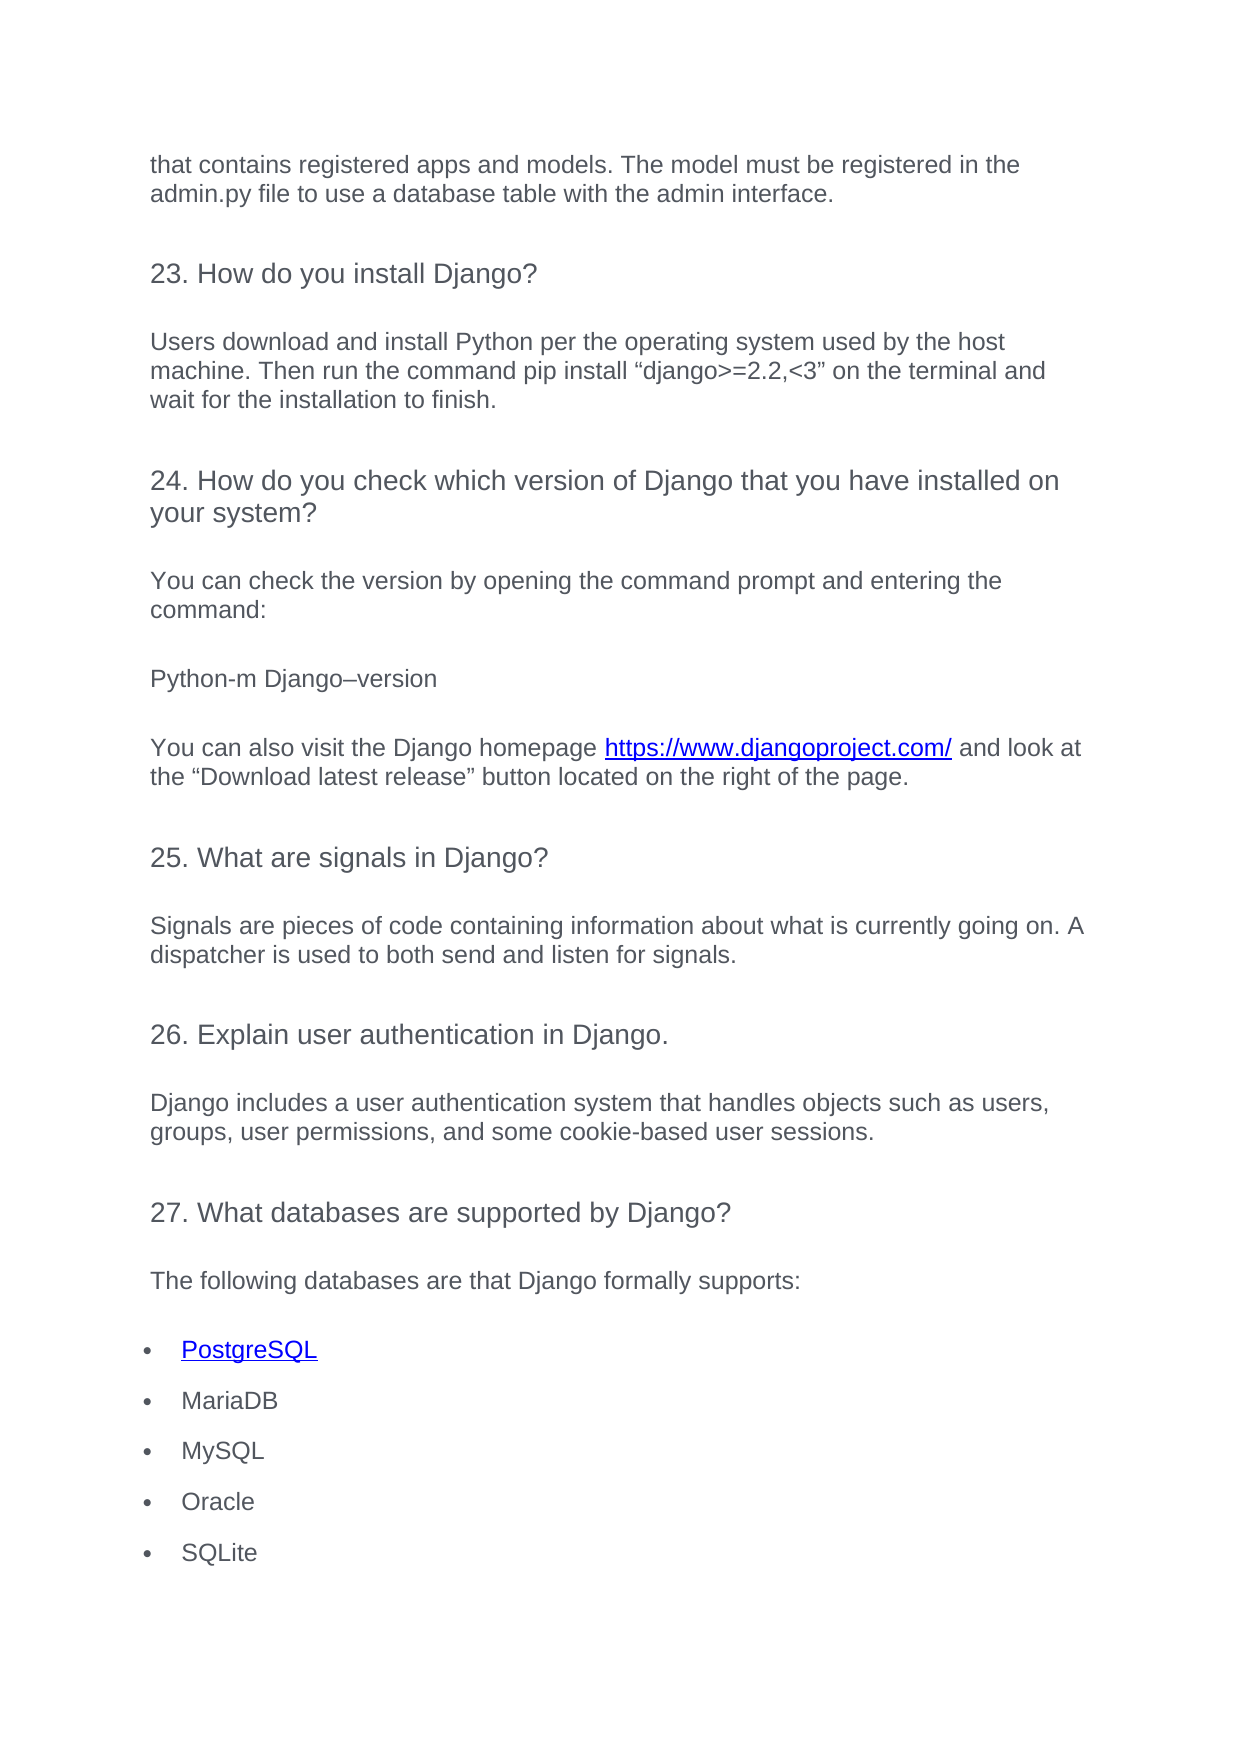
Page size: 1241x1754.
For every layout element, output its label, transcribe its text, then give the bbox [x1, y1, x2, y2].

text 25. What are signals in Django? [150, 841, 1090, 873]
text 27. What databases are supported by Django? [150, 1196, 1090, 1228]
list PostgreSQL [144, 1335, 1090, 1364]
text Python-m Django–version [150, 664, 1090, 693]
text You can also visit the Django homepage https://www.djangoproject.com/ and look at the “Download latest release” button located on the right of the page. [150, 733, 1090, 791]
text 26. Explain user authentication in Django. [150, 1018, 1090, 1051]
text Users download and install Python per the operating system used by the host machine. Then run the command pip install “django>=2.2,<3” on the terminal and wait for the installation to finish. [150, 327, 1090, 414]
text Signals are pieces of code containing information about what is currently going on. A dispatcher is used to both send and listen for signals. [150, 911, 1090, 968]
list MySQL [144, 1436, 1090, 1465]
text 24. How do you check which version of Django that you have installed on your system? [150, 464, 1090, 528]
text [150, 150, 1090, 207]
list SQLite [144, 1537, 1090, 1566]
list MariaDB [144, 1386, 1090, 1414]
list Oracle [144, 1487, 1090, 1516]
text The following databases are that Django formally supports: [150, 1266, 1090, 1294]
text Django includes a user authentication system that handles objects such as users, groups, user permissions, and some cookie-based user sessions. [150, 1088, 1090, 1146]
text You can check the version by opening the command prompt and entering the command: [150, 566, 1090, 623]
text 23. How do you install Django? [150, 257, 1090, 290]
